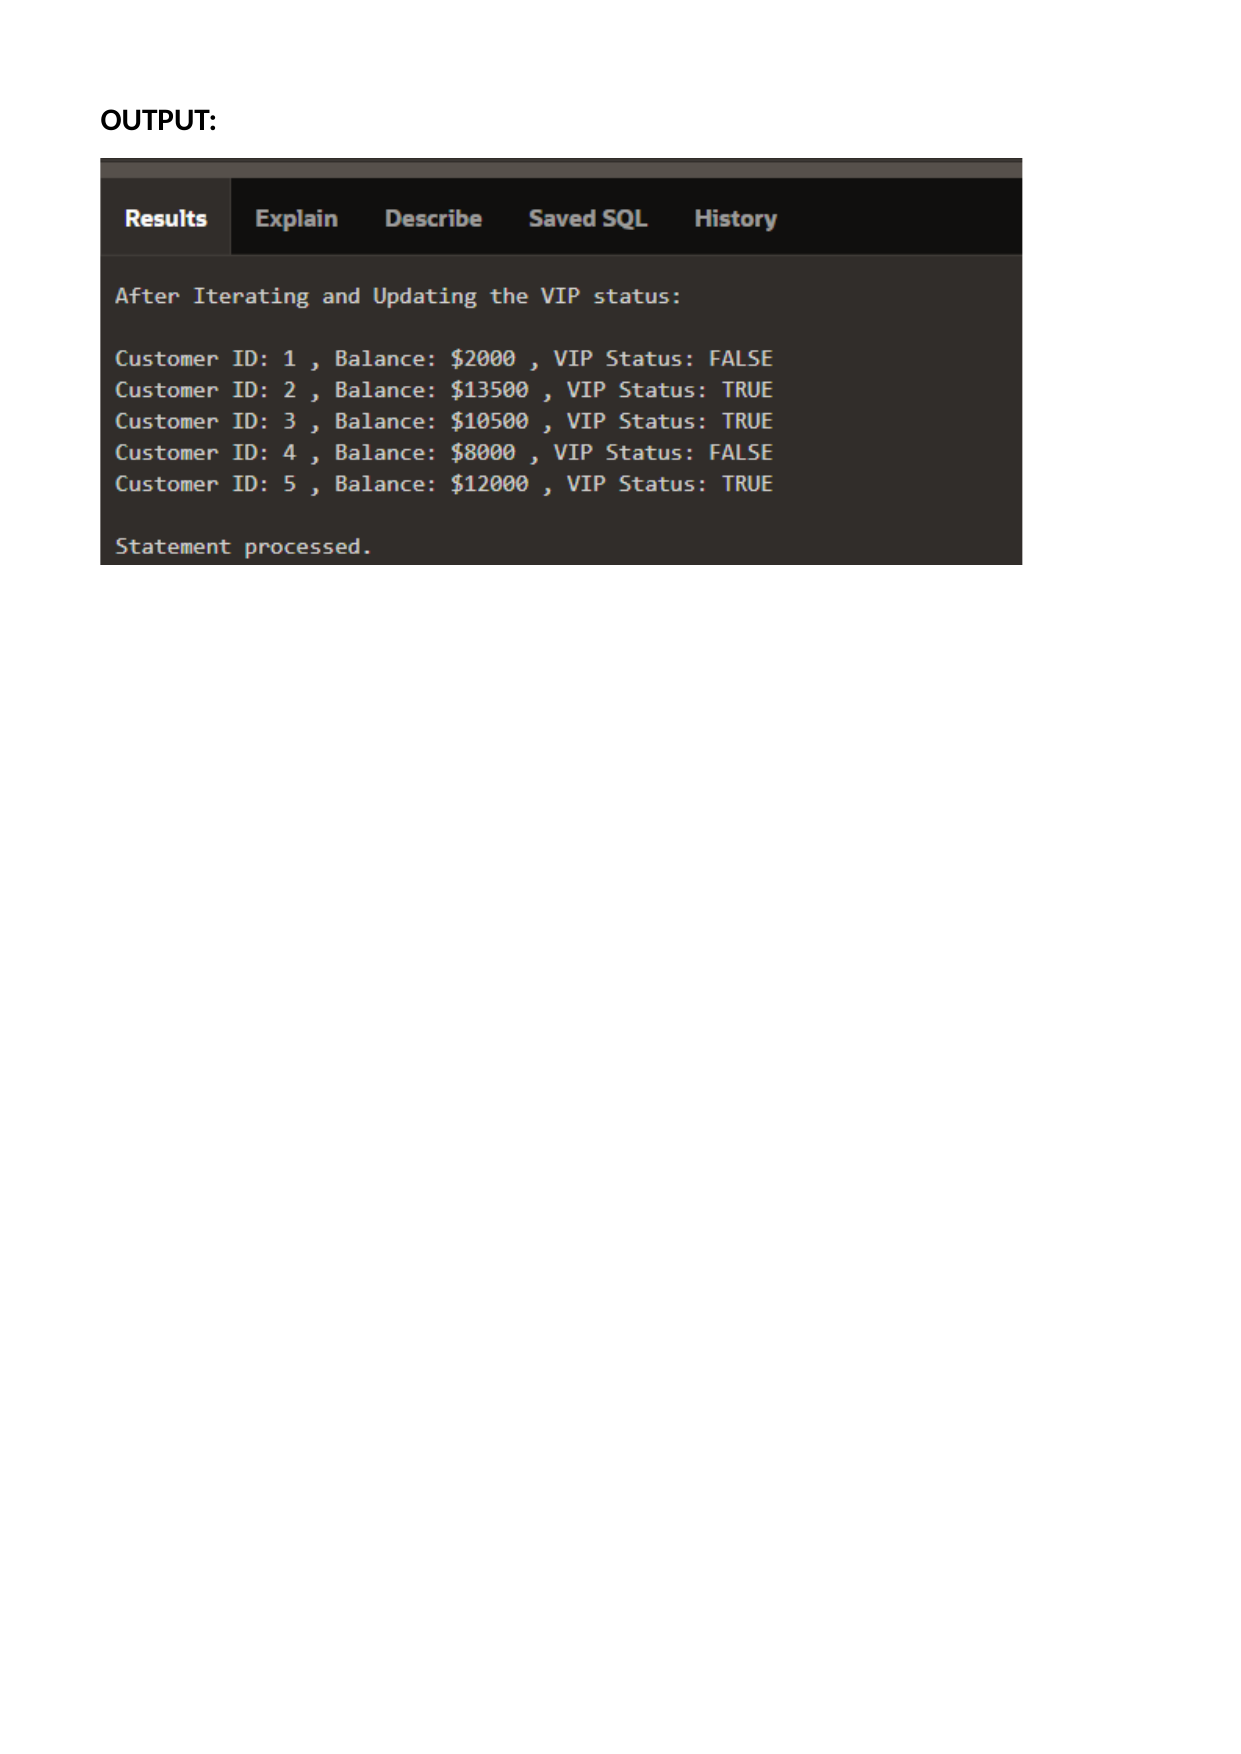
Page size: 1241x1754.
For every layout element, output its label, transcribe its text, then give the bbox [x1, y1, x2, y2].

text OUTPUT: [100, 100, 1140, 138]
picture [100, 158, 1023, 565]
